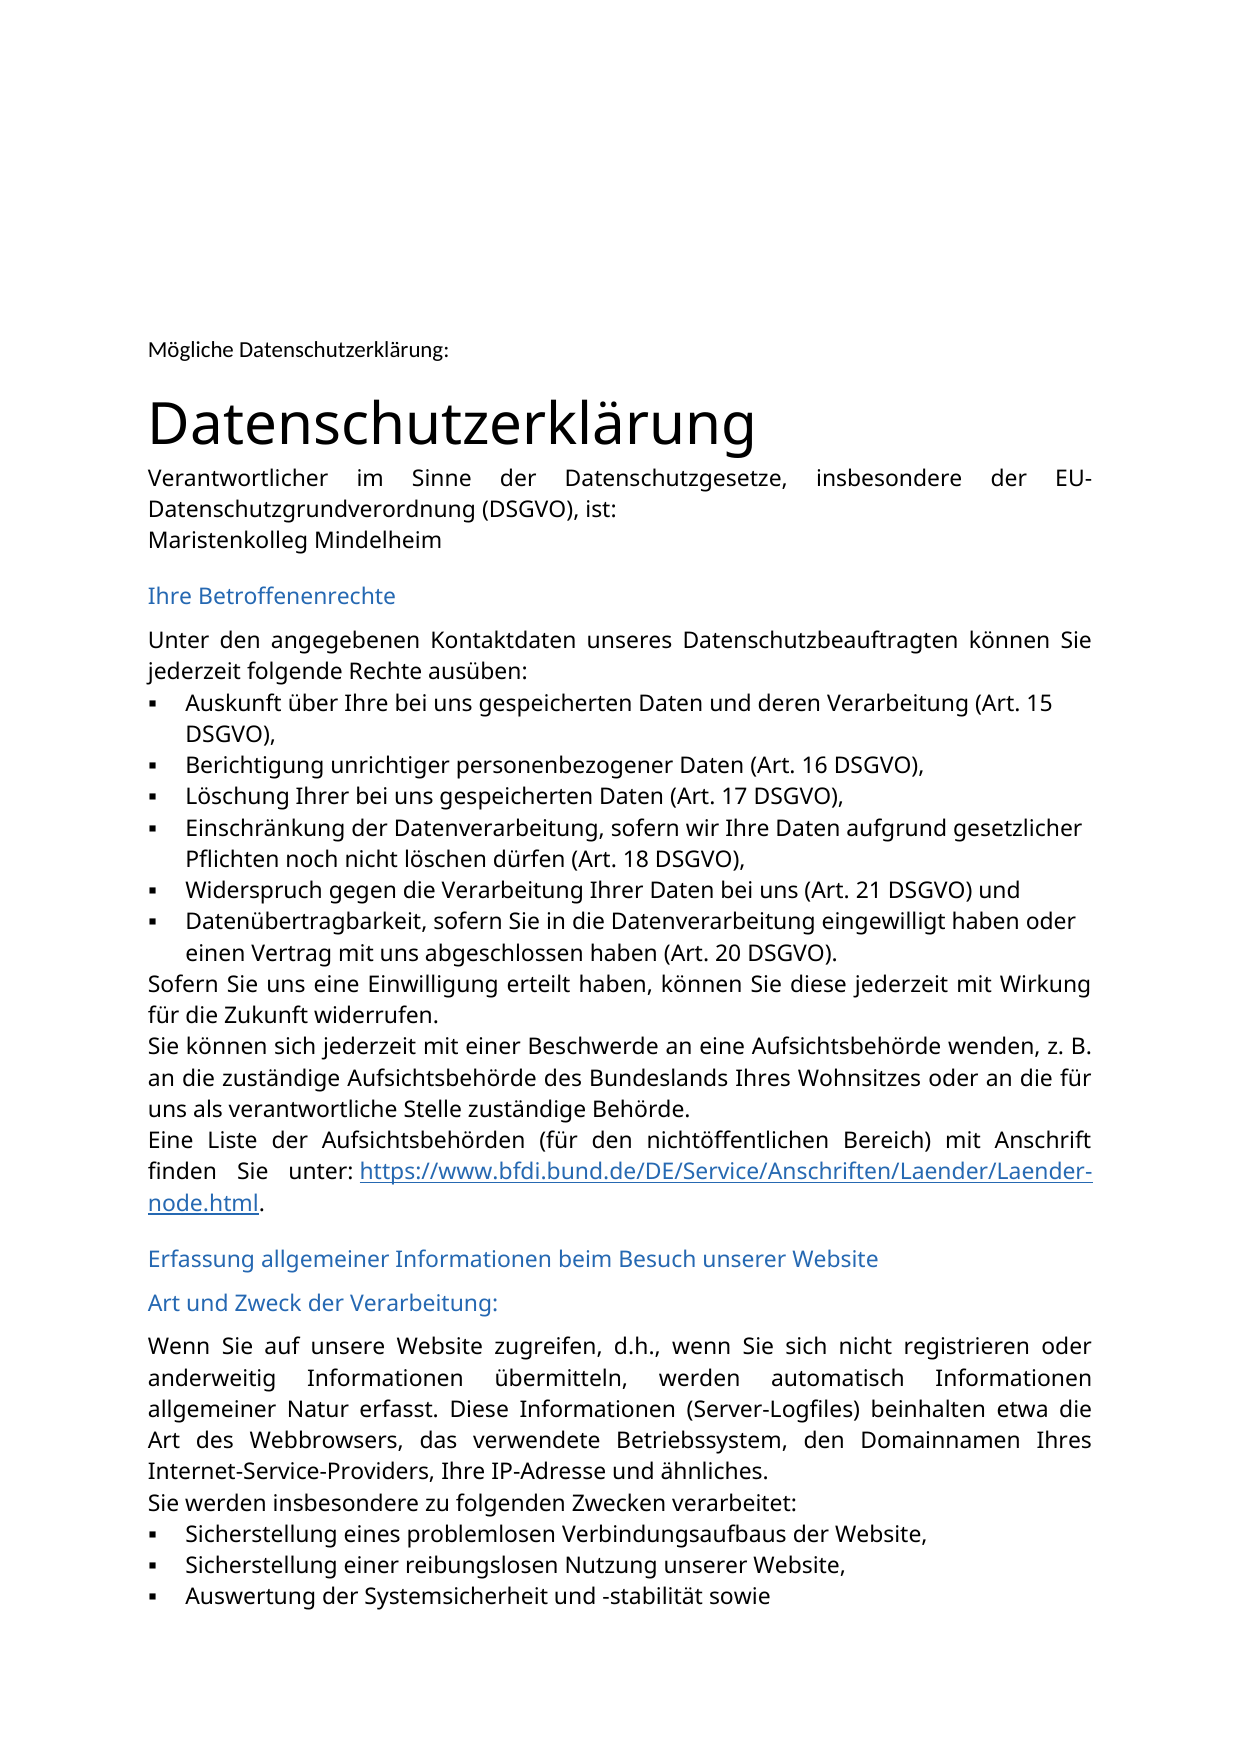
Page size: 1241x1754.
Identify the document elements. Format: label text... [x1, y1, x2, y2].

text Sofern Sie uns eine Einwilligung erteilt haben, können Sie diese jederzeit mit Wirkung für die Zukunft widerrufen. [148, 968, 1093, 1030]
text Verantwortlicher im Sinne der Datenschutzgesetze, insbesondere der EU-Datenschutzgrundverordnung (DSGVO), ist: [148, 461, 1093, 524]
subtitle Art und Zweck der Verarbeitung: [148, 1286, 1093, 1318]
list Einschränkung der Datenverarbeitung, sofern wir Ihre Daten aufgrund gesetzlicher Pflichten noch nicht löschen dürfen (Art. 18 DSGVO), [148, 811, 1093, 874]
text Mögliche Datenschutzerklärung: [148, 335, 1093, 363]
list Berichtigung unrichtiger personenbezogener Daten (Art. 16 DSGVO), [148, 749, 1093, 780]
list Sicherstellung einer reibungslosen Nutzung unserer Website, [148, 1549, 1093, 1580]
subtitle Erfassung allgemeiner Informationen beim Besuch unserer Website [148, 1243, 1093, 1274]
text Unter den angegebenen Kontaktdaten unseres Datenschutzbeauftragten können Sie jederzeit folgende Rechte ausüben: [148, 624, 1093, 686]
subtitle Ihre Betroffenenrechte [148, 580, 1093, 611]
list Sicherstellung eines problemlosen Verbindungsaufbaus der Website, [148, 1518, 1093, 1549]
list Auswertung der Systemsicherheit und -stabilität sowie [148, 1580, 1093, 1611]
subtitle Datenschutzerklärung [148, 382, 1093, 461]
list Widerspruch gegen die Verarbeitung Ihrer Daten bei uns (Art. 21 DSGVO) und [148, 874, 1093, 905]
text Maristenkolleg Mindelheim [148, 524, 1093, 555]
list Auskunft über Ihre bei uns gespeicherten Daten und deren Verarbeitung (Art. 15 DSGVO), [148, 686, 1093, 749]
text Wenn Sie auf unsere Website zugreifen, d.h., wenn Sie sich nicht registrieren oder anderweitig Informationen übermitteln, werden automatisch Informationen allgemeiner Natur erfasst. Diese Informationen (Server-Logfiles) beinhalten etwa die Art des Webbrowsers, das verwendete Betriebssystem, den Domainnamen Ihres Internet-Service-Providers, Ihre IP-Adresse und ähnliches. [148, 1330, 1093, 1486]
text Sie können sich jederzeit mit einer Beschwerde an eine Aufsichtsbehörde wenden, z. B. an die zuständige Aufsichtsbehörde des Bundeslands Ihres Wohnsitzes oder an die für uns als verantwortliche Stelle zuständige Behörde. [148, 1030, 1093, 1124]
text Sie werden insbesondere zu folgenden Zwecken verarbeitet: [148, 1486, 1093, 1518]
list Löschung Ihrer bei uns gespeicherten Daten (Art. 17 DSGVO), [148, 780, 1093, 811]
text Eine Liste der Aufsichtsbehörden (für den nichtöffentlichen Bereich) mit Anschrift finden Sie unter: https://www.bfdi.bund.de/DE/Service/Anschriften/Laender/Laender-node.html. [148, 1124, 1093, 1218]
list Datenübertragbarkeit, sofern Sie in die Datenverarbeitung eingewilligt haben oder einen Vertrag mit uns abgeschlossen haben (Art. 20 DSGVO). [148, 905, 1093, 968]
